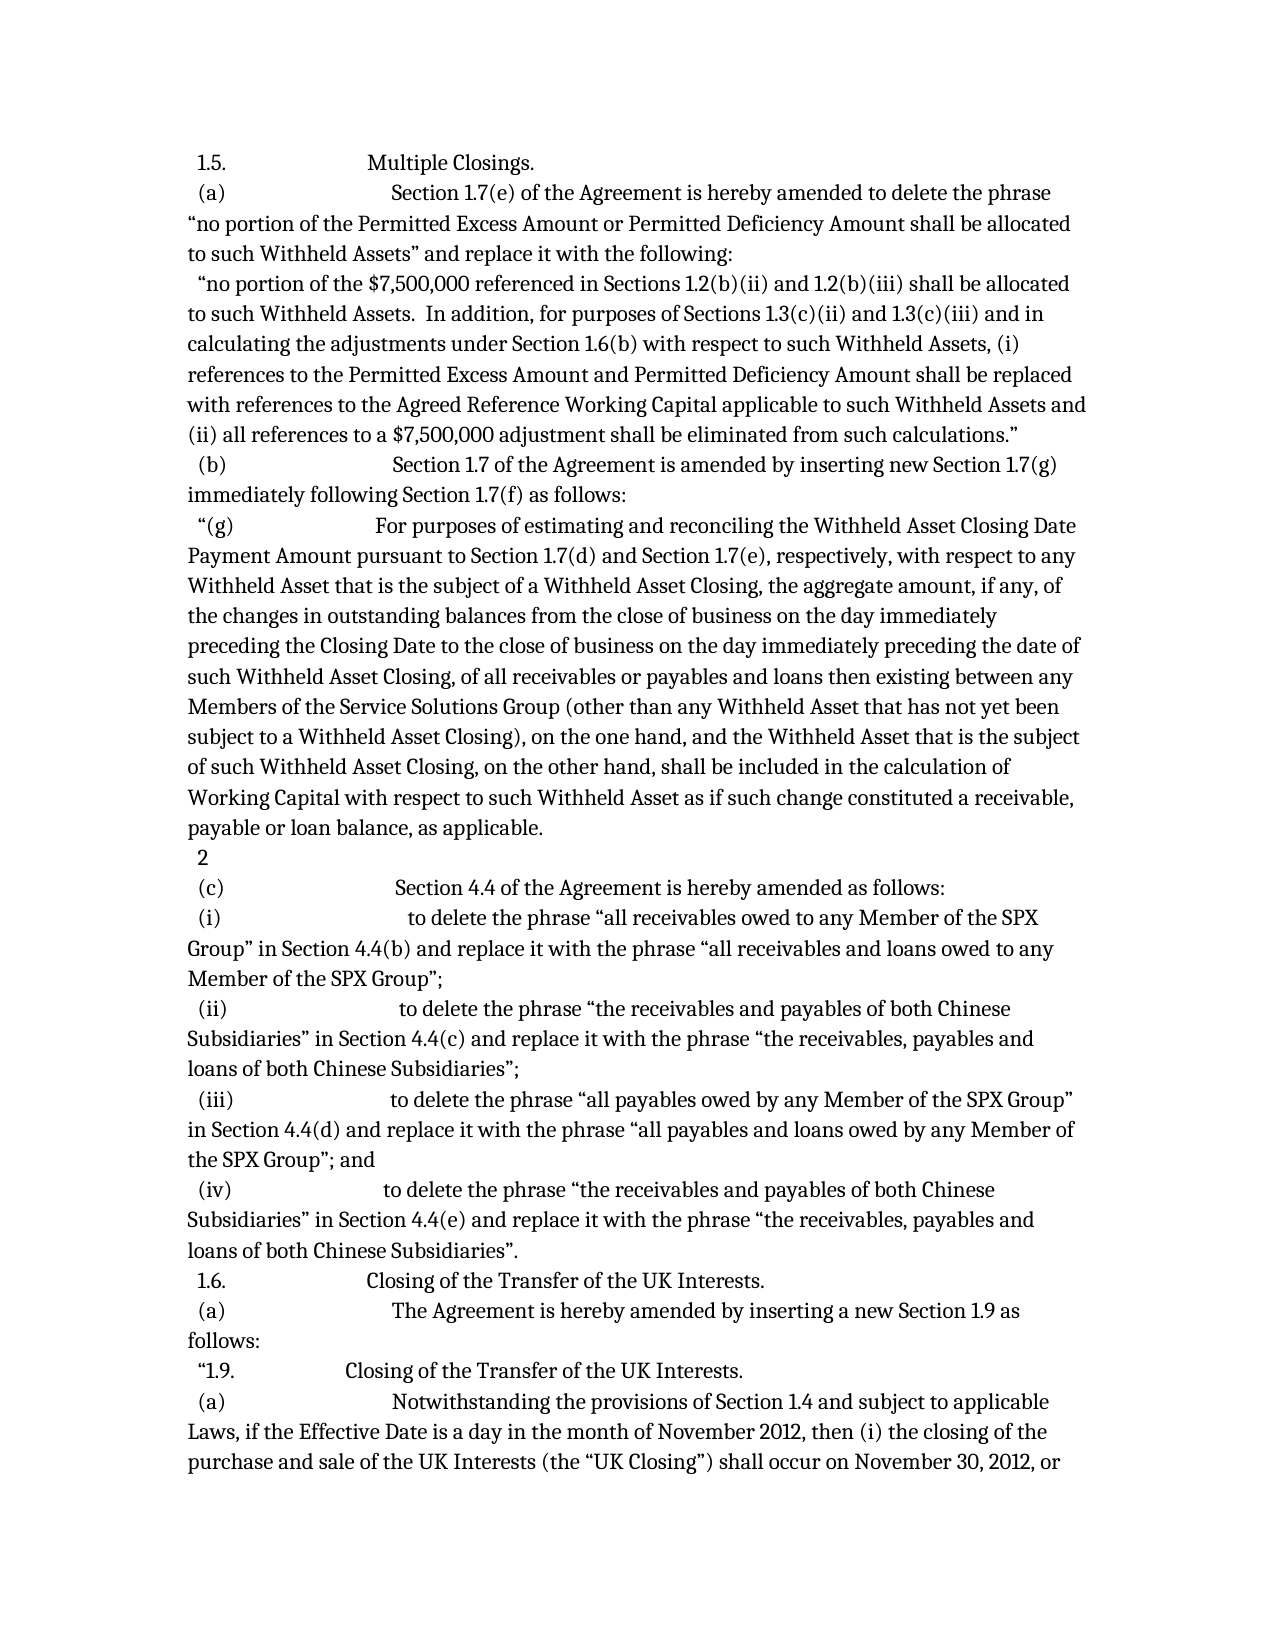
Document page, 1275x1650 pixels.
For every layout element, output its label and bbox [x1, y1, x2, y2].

text [187, 150, 1087, 1475]
